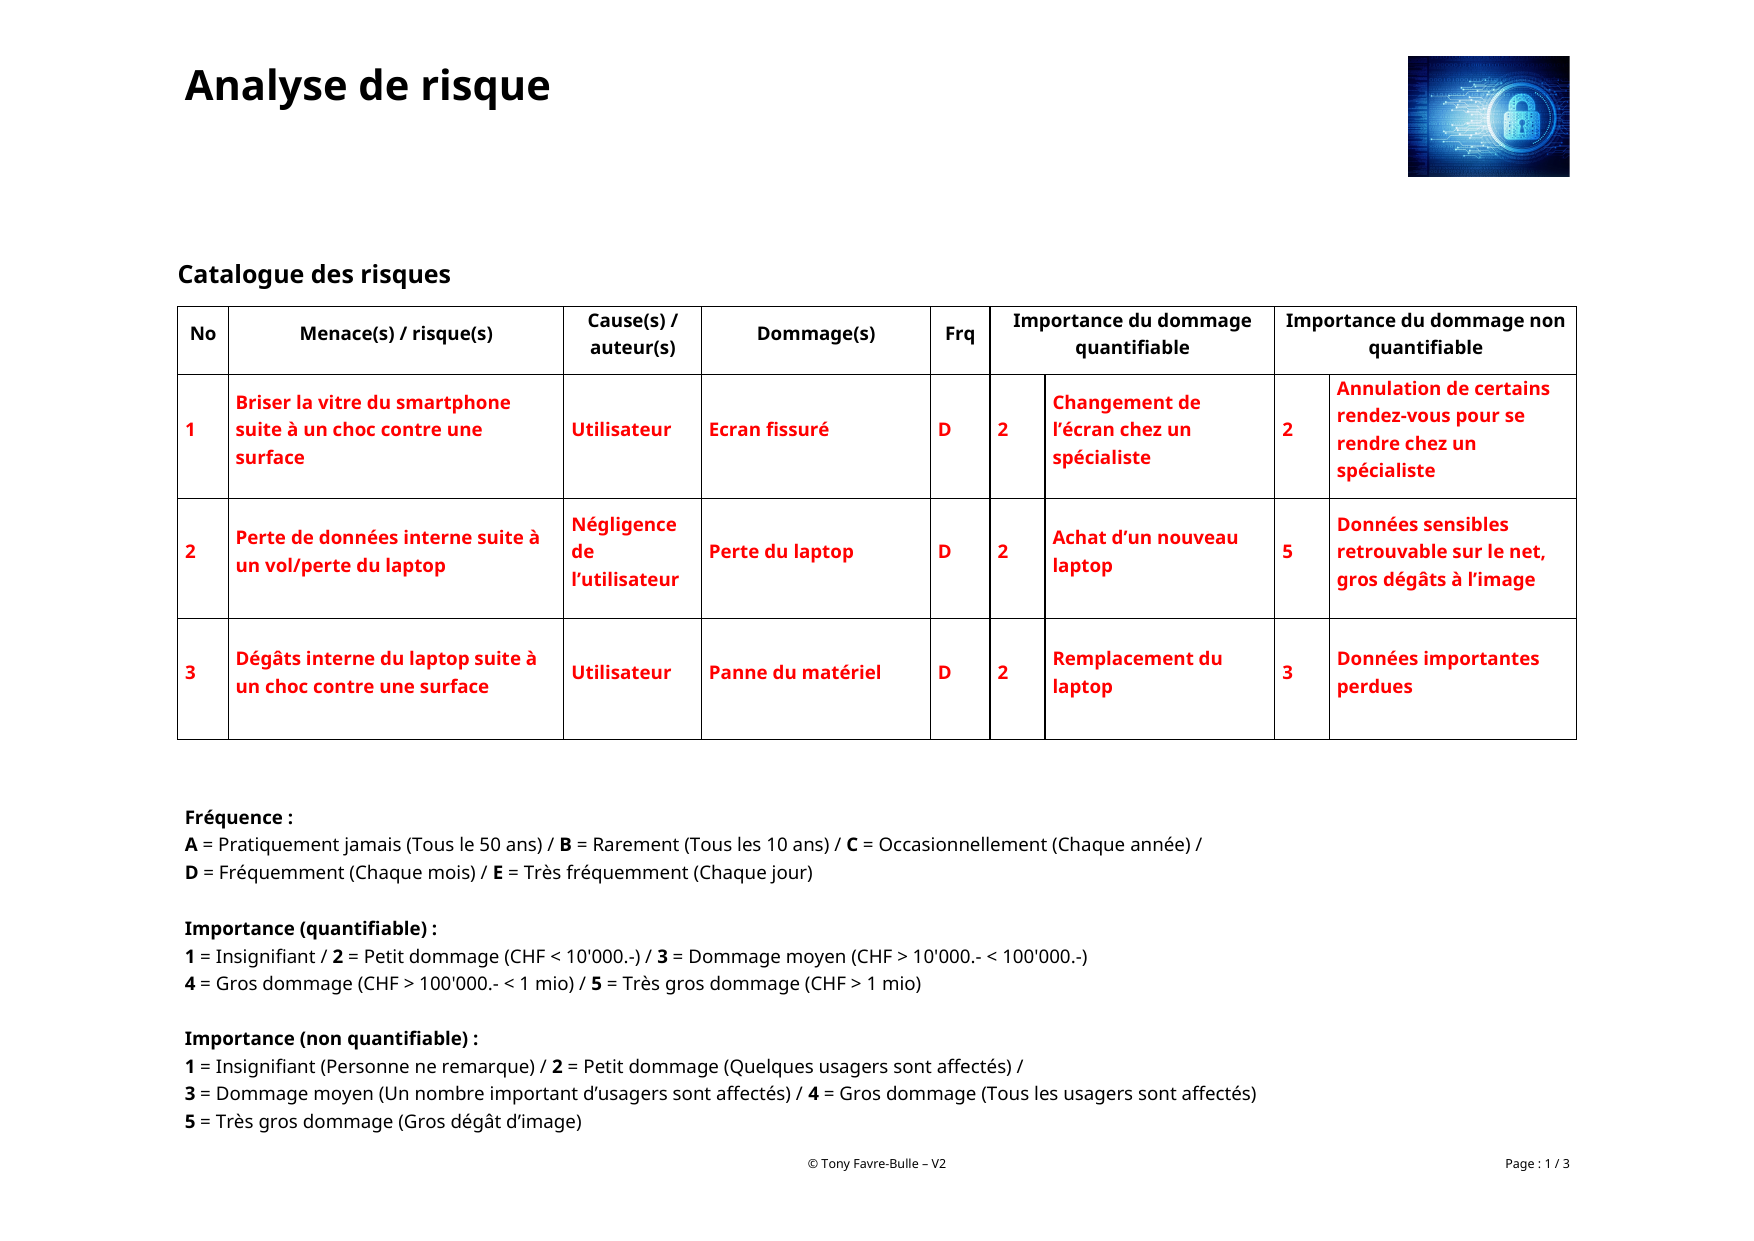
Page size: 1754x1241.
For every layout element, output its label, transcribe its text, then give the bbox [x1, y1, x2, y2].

table_cell Achat d’un nouveau laptop [1046, 499, 1274, 618]
table_cell Négligence de l’utilisateur [564, 499, 701, 618]
table_cell Utilisateur [564, 375, 701, 497]
table_cell 2 [1275, 375, 1329, 497]
table_cell Perte de données interne suite à un vol/perte du laptop [229, 499, 563, 618]
table_cell 1 [178, 375, 228, 497]
table_cell Changement de l’écran chez un spécialiste [1046, 375, 1274, 497]
table_header Cause(s) / auteur(s) [564, 307, 701, 374]
picture [1408, 56, 1570, 177]
table_cell Utilisateur [564, 619, 701, 739]
table_cell Dégâts interne du laptop suite à un choc contre une surface [229, 619, 563, 739]
table_cell Ecran fissuré [702, 375, 930, 497]
table_cell Annulation de certains rendez-vous pour se rendre chez un spécialiste [1330, 375, 1576, 497]
table_cell D [931, 499, 989, 618]
table_header Importance du dommage non quantifiable [1275, 307, 1576, 374]
table_cell Briser la vitre du smartphone suite à un choc contre une surface [229, 375, 563, 497]
table_cell 3 [178, 619, 228, 739]
table_cell 2 [178, 499, 228, 618]
table_cell 2 [991, 499, 1044, 618]
table_header Menace(s) / risque(s) [229, 307, 563, 374]
table_cell D [931, 375, 989, 497]
table_header Dommage(s) [702, 307, 930, 374]
text Catalogue des risques [177, 257, 1577, 291]
table_cell 3 [1275, 619, 1329, 739]
table_header No [178, 307, 228, 374]
table_cell 5 [1275, 499, 1329, 618]
table_header Importance du dommage quantifiable [991, 307, 1274, 374]
table_cell Panne du matériel [702, 619, 930, 739]
table_cell Données importantes perdues [1330, 619, 1576, 739]
table_cell Remplacement du laptop [1046, 619, 1274, 739]
table_cell D [931, 619, 989, 739]
table_cell Perte du laptop [702, 499, 930, 618]
table_cell 2 [991, 375, 1044, 497]
table_header Frq [931, 307, 989, 374]
table_cell Données sensibles retrouvable sur le net, gros dégâts à l’image [1330, 499, 1576, 618]
table_cell 2 [991, 619, 1044, 739]
